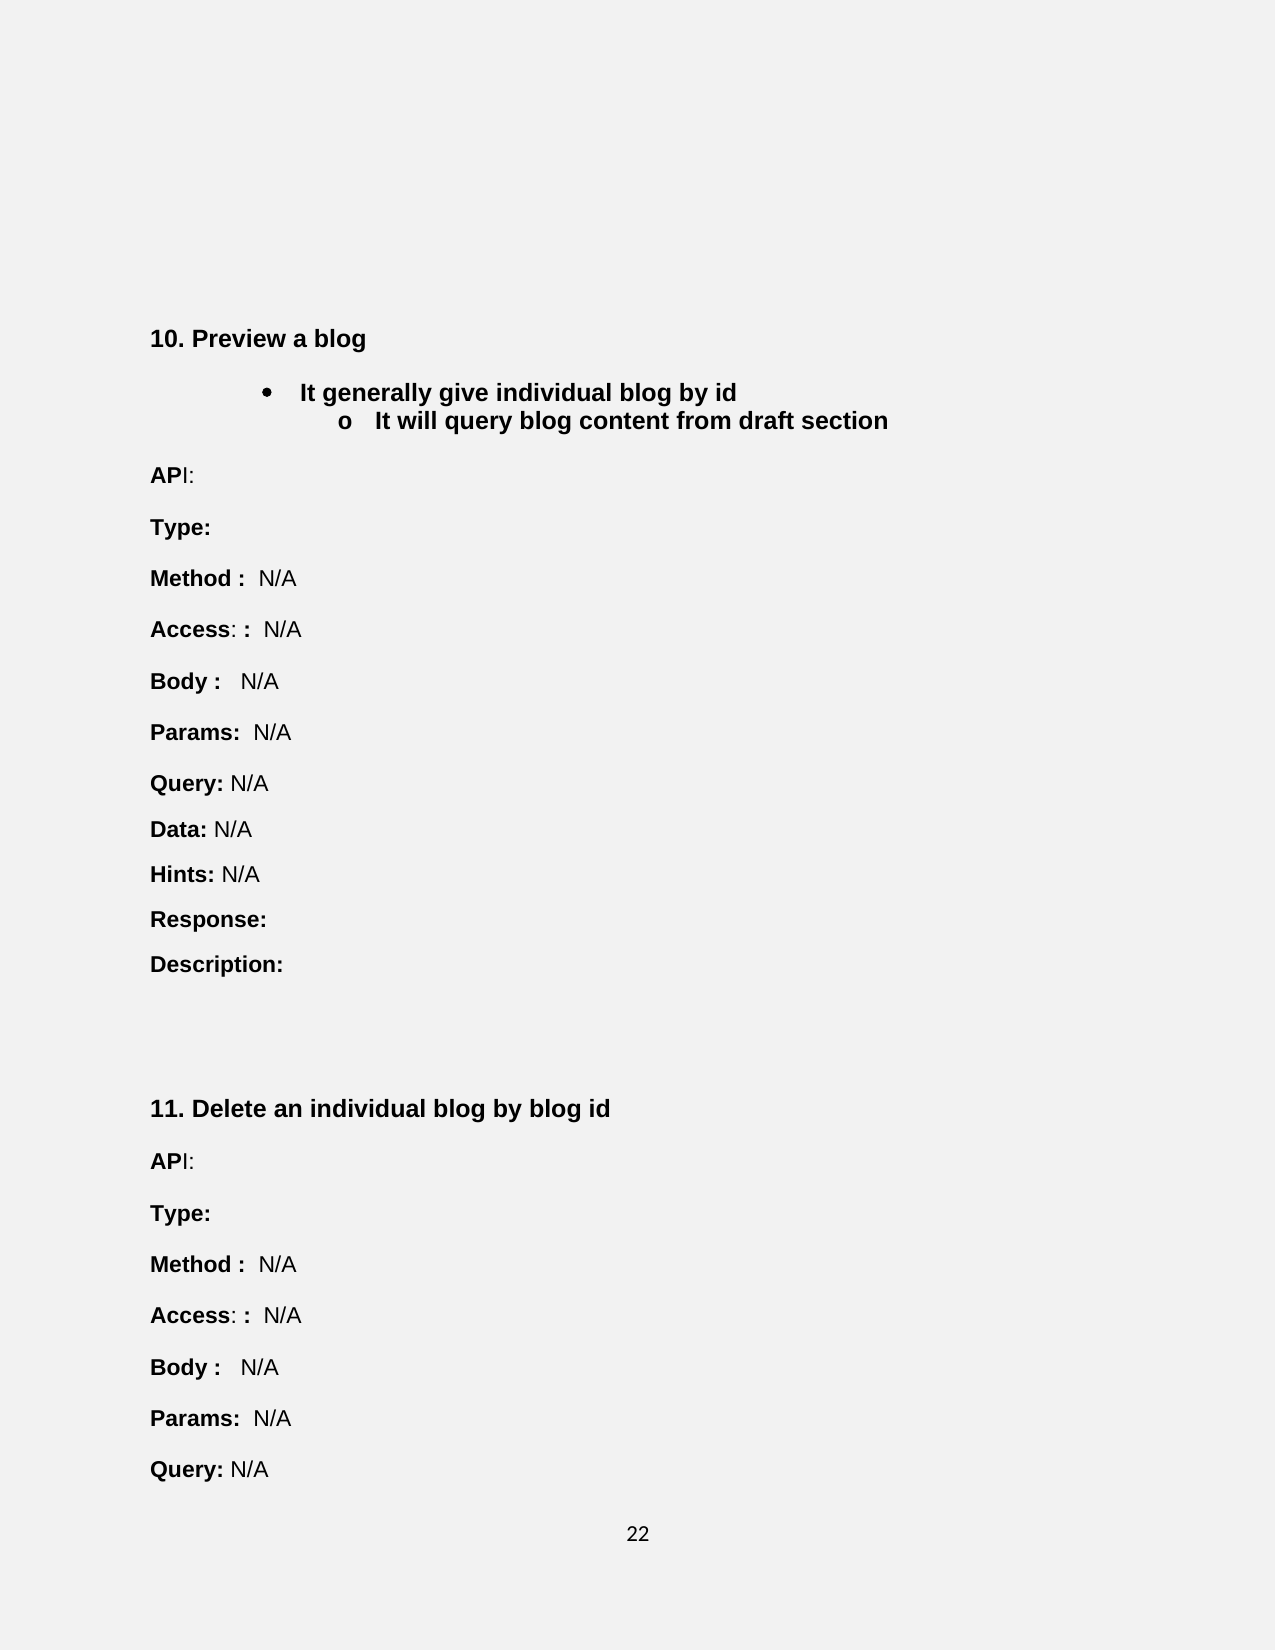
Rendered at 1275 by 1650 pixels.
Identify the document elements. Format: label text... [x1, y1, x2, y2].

text Access: : N/A [150, 1302, 1125, 1329]
text Query: N/A [150, 770, 1125, 797]
text Response: [150, 906, 1125, 932]
text Body : N/A [150, 668, 1125, 694]
text Body : N/A [150, 1354, 1125, 1380]
list It generally give individual blog by id [262, 377, 1125, 406]
text 10. Preview a blog [150, 324, 1125, 352]
text Data: N/A [150, 816, 1125, 842]
list It will query blog content from draft section [337, 406, 1125, 437]
text Method : N/A [150, 565, 1125, 591]
text Query: N/A [150, 1456, 1125, 1483]
text Type: [150, 514, 1125, 540]
text 11. Delete an individual blog by blog id [150, 1094, 1125, 1123]
text API: [150, 1148, 1125, 1174]
text API: [150, 462, 1125, 489]
text Method : N/A [150, 1251, 1125, 1277]
text Hints: N/A [150, 861, 1125, 887]
text Params: N/A [150, 1405, 1125, 1431]
text Type: [150, 1199, 1125, 1226]
text Access: : N/A [150, 616, 1125, 643]
text Description: [150, 951, 1125, 977]
text Params: N/A [150, 719, 1125, 745]
